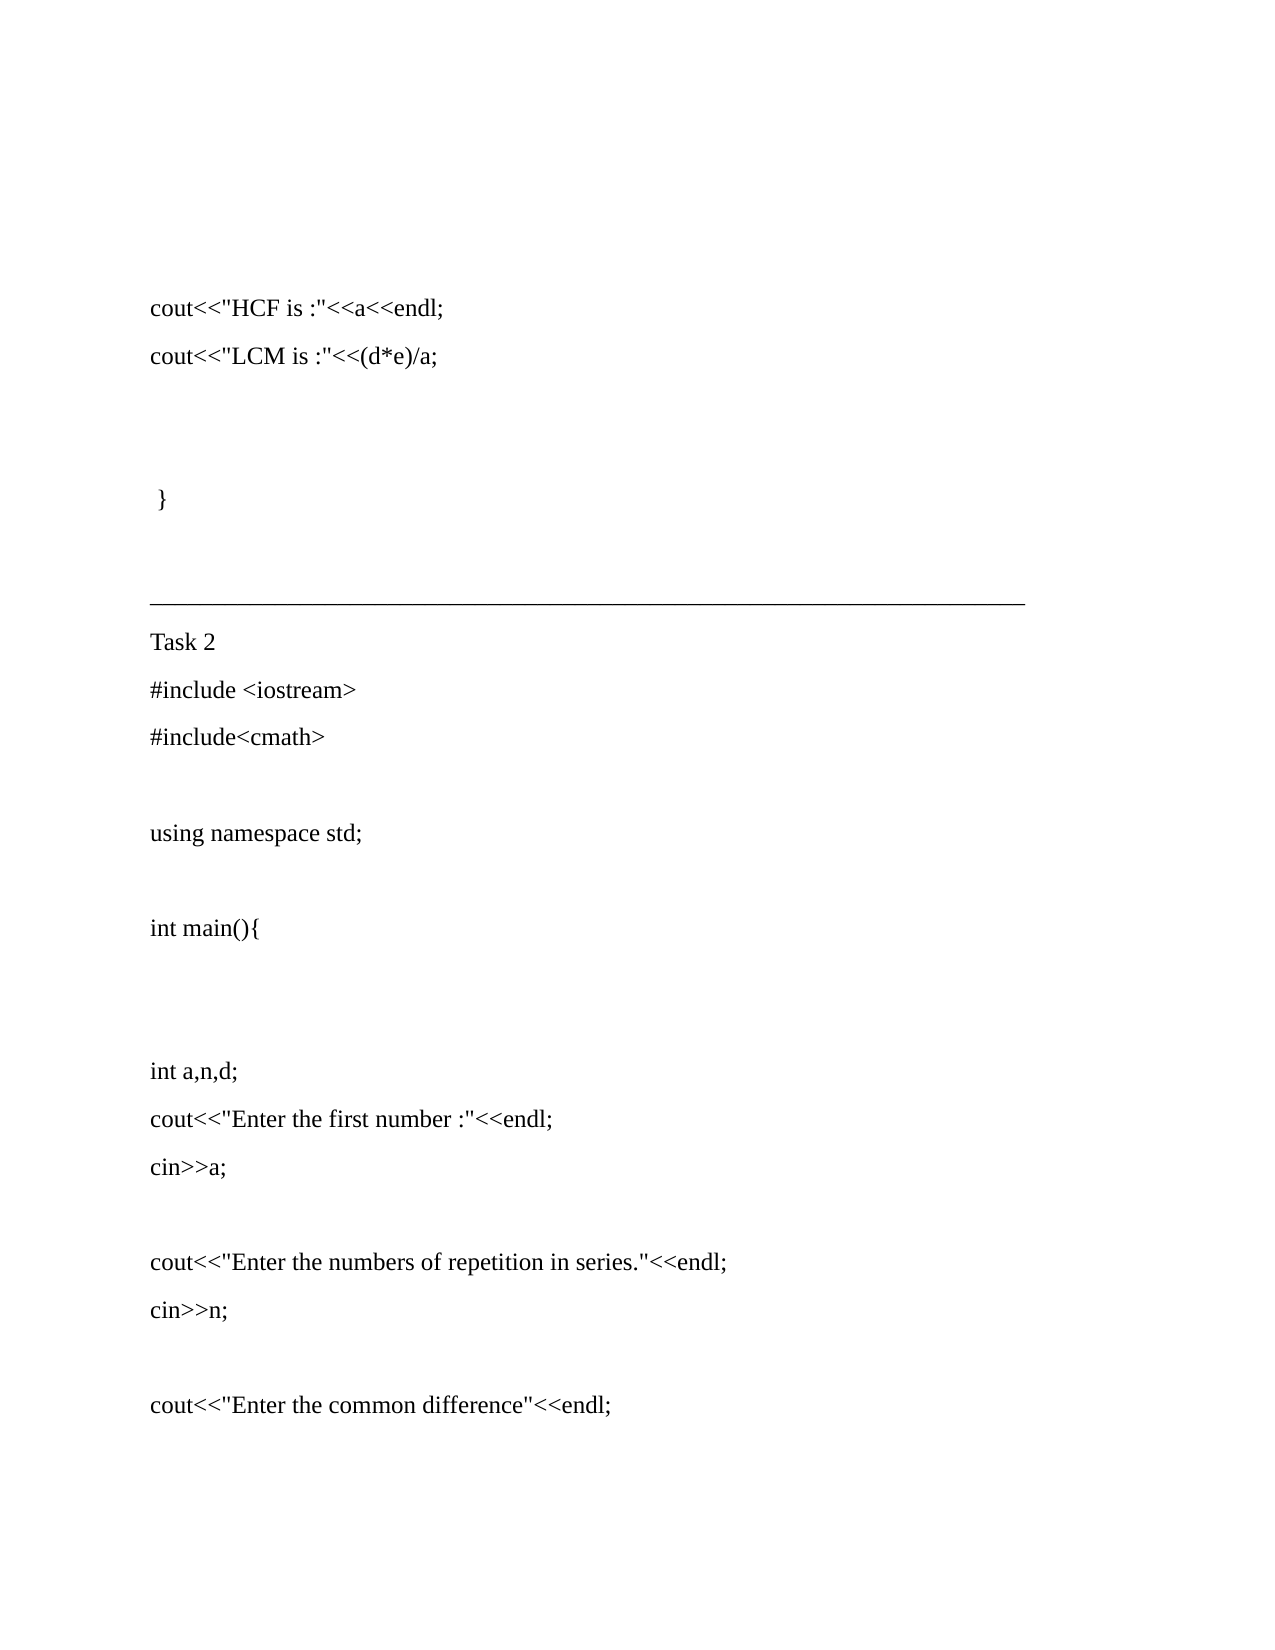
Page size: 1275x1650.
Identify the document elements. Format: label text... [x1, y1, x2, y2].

text #include <iostream> [150, 675, 1125, 703]
text cin>>a; [150, 1152, 1125, 1181]
text cout<<"Enter the first number :"<<endl; [150, 1104, 1125, 1133]
text int main(){ [150, 913, 1125, 942]
text cin>>n; [150, 1295, 1125, 1324]
text } [150, 484, 1125, 513]
text cout<<"HCF is :"<<a<<endl; [150, 293, 1125, 322]
text ______________________________________________________________________ [150, 579, 1125, 608]
text cout<<"Enter the numbers of repetition in series."<<endl; [150, 1247, 1125, 1276]
text int a,n,d; [150, 1056, 1125, 1085]
text cout<<"LCM is :"<<(d*e)/a; [150, 341, 1125, 369]
text cout<<"Enter the common difference"<<endl; [150, 1390, 1125, 1419]
text #include<cmath> [150, 722, 1125, 751]
text using namespace std; [150, 818, 1125, 847]
text Task 2 [150, 627, 1125, 656]
